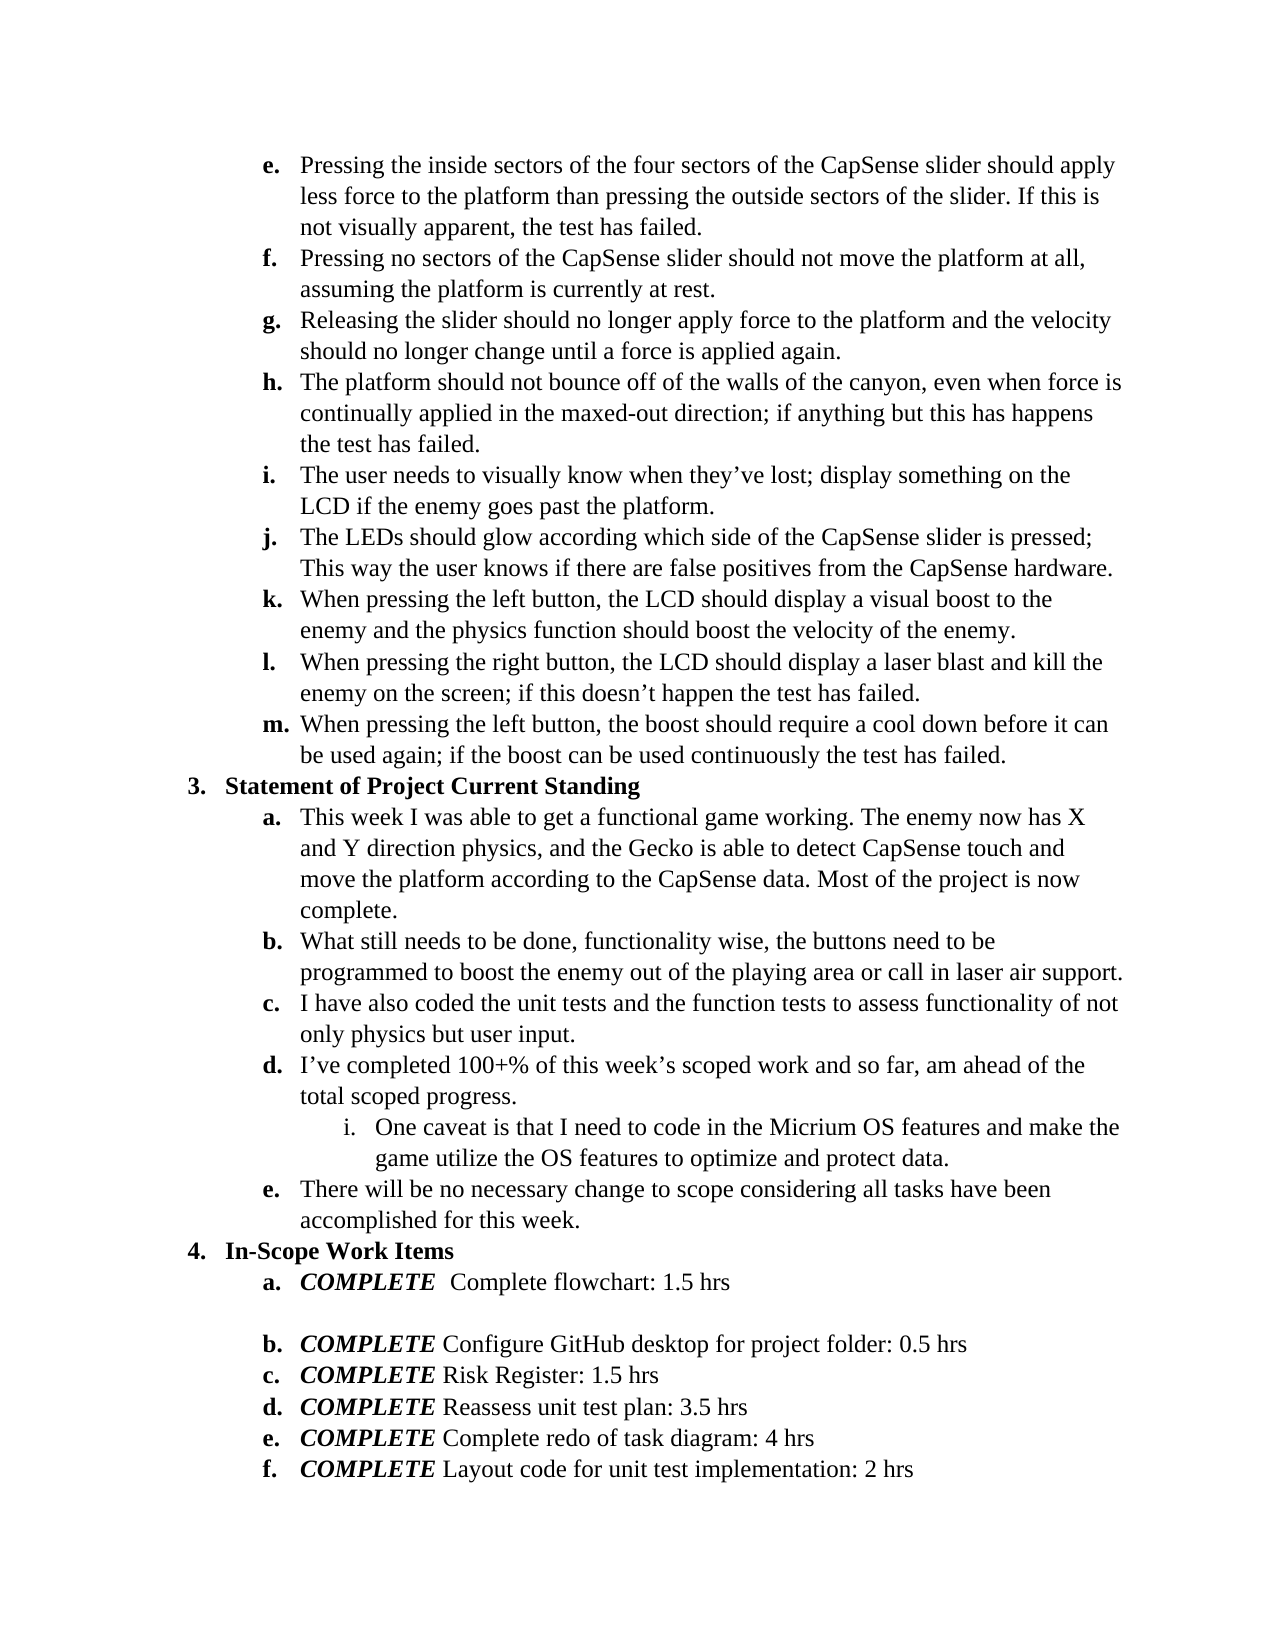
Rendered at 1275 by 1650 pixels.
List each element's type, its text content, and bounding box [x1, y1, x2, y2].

list COMPLETE Configure GitHub desktop for project folder: 0.5 hrs [262, 1329, 1125, 1358]
list Releasing the slider should no longer apply force to the platform and the velocity should no longer change until a force is applied again. [262, 305, 1125, 365]
list The user needs to visually know when they’ve lost; display something on the LCD if the enemy goes past the platform. [262, 460, 1125, 520]
list I have also coded the unit tests and the function tests to assess functionality of not only physics but user input. [262, 988, 1125, 1048]
list I’ve completed 100+% of this week’s scoped work and so far, am ahead of the total scoped progress. [262, 1050, 1125, 1110]
list When pressing the left button, the boost should require a cool down before it can be used again; if the boost can be used continuously the test has failed. [262, 709, 1125, 768]
list COMPLETE Reassess unit test plan: 3.5 hrs [262, 1392, 1125, 1420]
list One caveat is that I need to code in the Micrium OS features and make the game utilize the OS features to optimize and protect data. [356, 1112, 1125, 1172]
list When pressing the left button, the LCD should display a visual boost to the enemy and the physics function should boost the velocity of the enemy. [262, 584, 1125, 644]
list In-Scope Work Items [187, 1236, 1125, 1265]
list Pressing no sectors of the CapSense slider should not move the platform at all, assuming the platform is currently at rest. [262, 243, 1125, 303]
list There will be no necessary change to scope considering all tasks have been accomplished for this week. [262, 1174, 1125, 1234]
list The LEDs should glow according which side of the CapSense slider is pressed; This way the user knows if there are false positives from the CapSense hardware. [262, 522, 1125, 582]
list Pressing the inside sectors of the four sectors of the CapSense slider should apply less force to the platform than pressing the outside sectors of the slider. If this is not visually apparent, the test has failed. [262, 150, 1125, 241]
list What still needs to be done, functionality wise, the buttons need to be programmed to boost the enemy out of the playing area or call in laser air support. [262, 926, 1125, 986]
list COMPLETE Risk Register: 1.5 hrs [262, 1361, 1125, 1389]
list This week I was able to get a functional game working. The enemy now has X and Y direction physics, and the Gecko is able to detect CapSense touch and move the platform according to the CapSense data. Most of the project is now complete. [262, 802, 1125, 924]
list The platform should not bounce off of the walls of the canyon, even when force is continually applied in the maxed-out direction; if anything but this has happens the test has failed. [262, 367, 1125, 458]
list COMPLETE Complete flowchart: 1.5 hrs [262, 1267, 1125, 1327]
list COMPLETE Layout code for unit test implementation: 2 hrs [262, 1454, 1125, 1482]
list Statement of Project Current Standing [187, 771, 1125, 799]
list COMPLETE Complete redo of task diagram: 4 hrs [262, 1423, 1125, 1451]
list When pressing the right button, the LCD should display a laser blast and kill the enemy on the screen; if this doesn’t happen the test has failed. [262, 647, 1125, 706]
